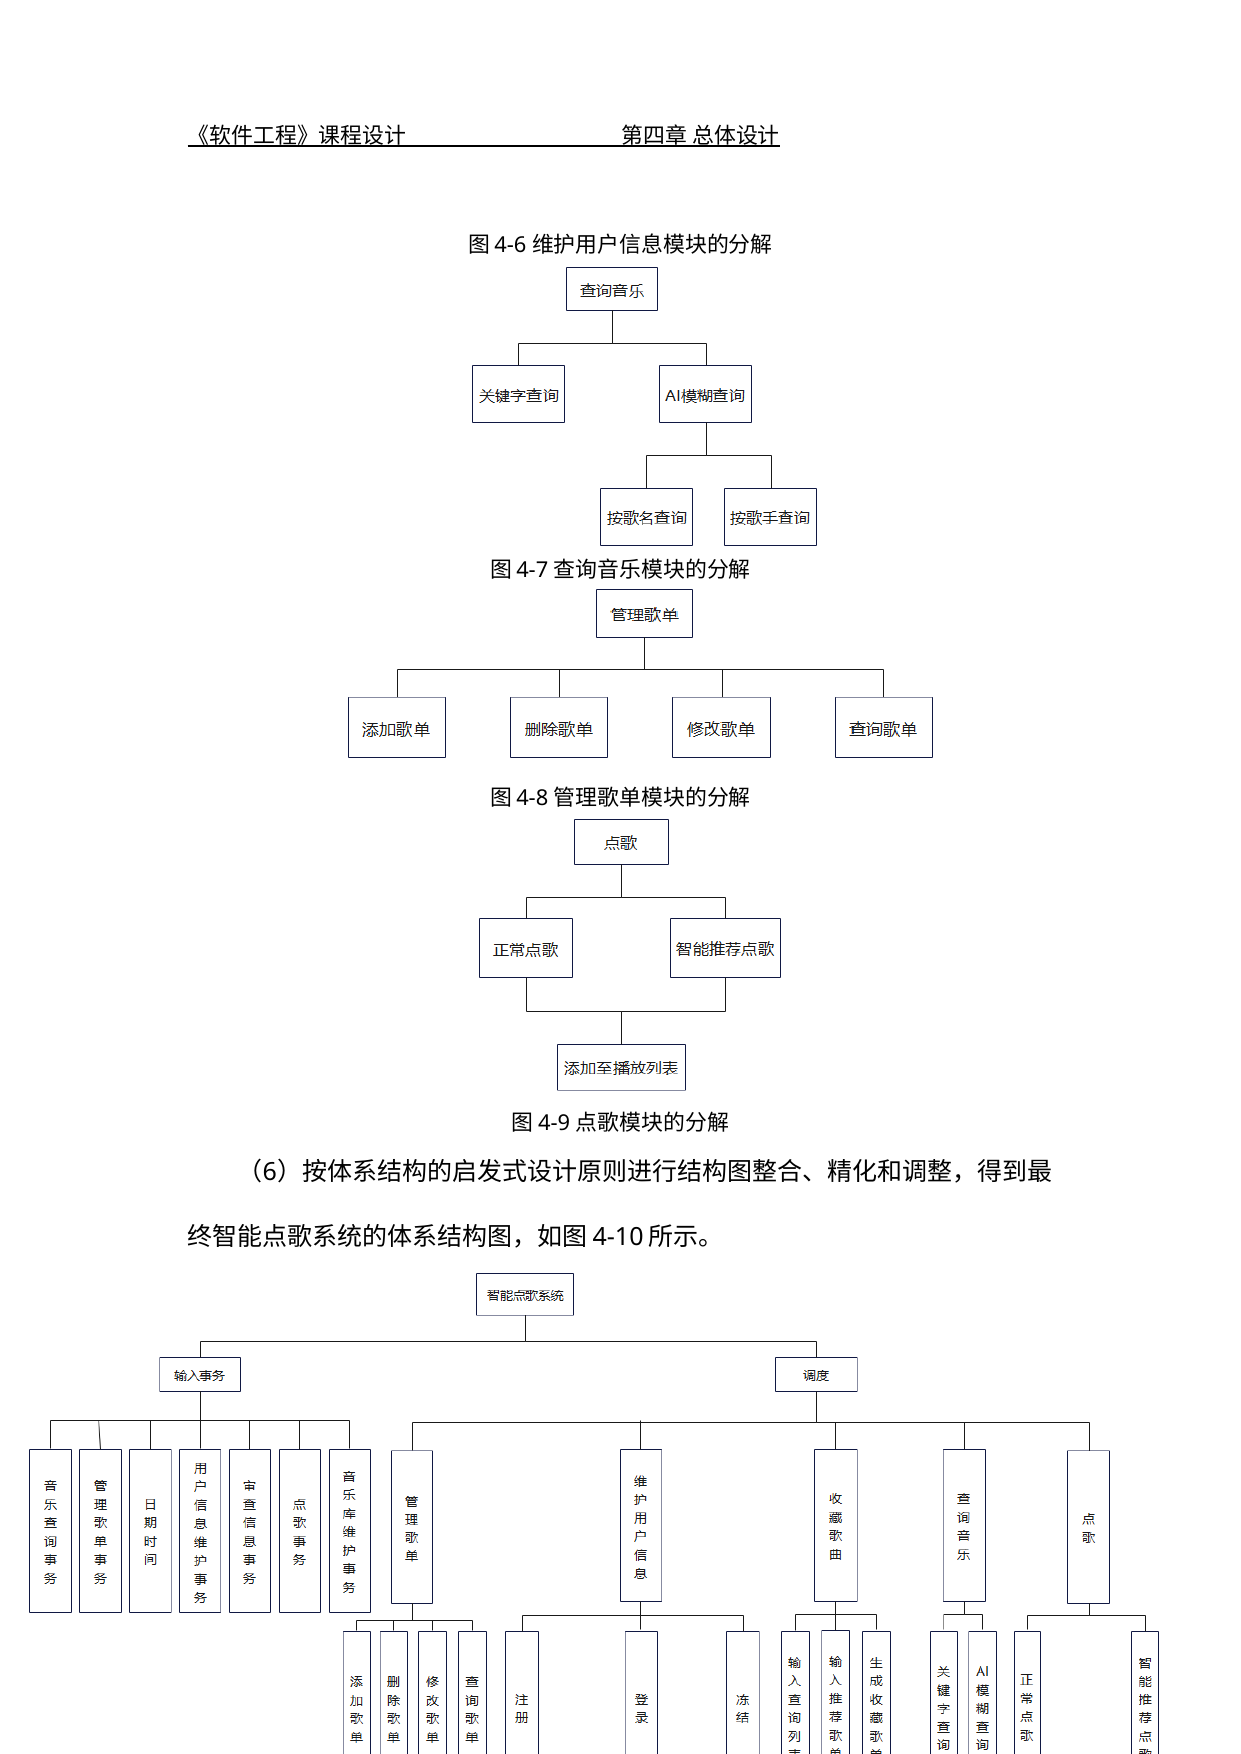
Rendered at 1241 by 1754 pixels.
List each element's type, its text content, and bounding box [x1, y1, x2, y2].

picture [464, 259, 819, 551]
text （6）按体系结构的启发式设计原则进行结构图整合、精化和调整，得到最终智能点歌系统的体系结构图，如图4-10所示。 [187, 1137, 1053, 1266]
picture [26, 1266, 1213, 1754]
text 图4-7 查询音乐模块的分解 [187, 552, 1053, 584]
picture [476, 814, 786, 1097]
picture [342, 584, 942, 766]
text 图4-9 点歌模块的分解 [187, 1104, 1053, 1137]
text 图4-6 维护用户信息模块的分解 [187, 227, 1053, 259]
text 图4-8 管理歌单模块的分解 [187, 779, 1053, 812]
